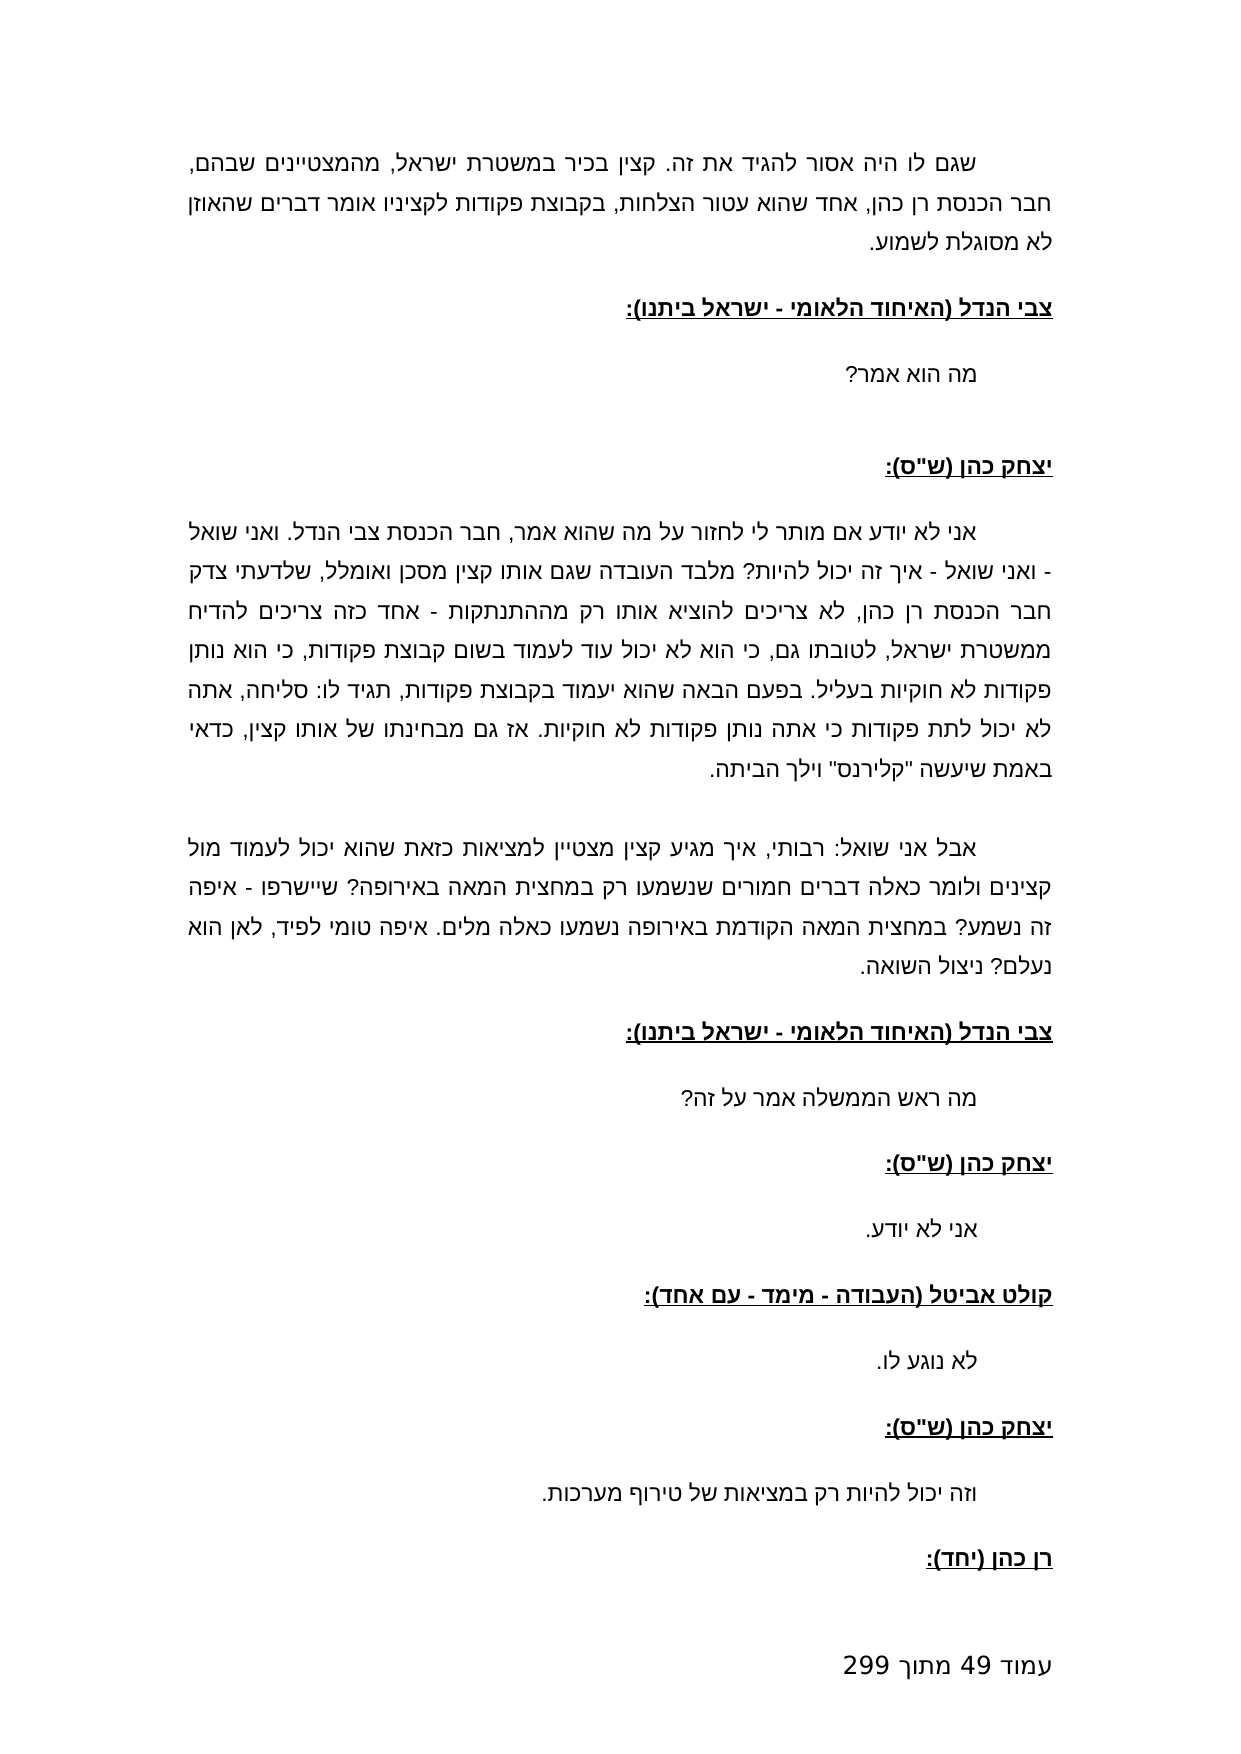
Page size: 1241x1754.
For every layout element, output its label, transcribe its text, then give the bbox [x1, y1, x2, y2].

text רן כהן (יחד): [187, 1519, 1053, 1572]
text צבי הנדל (האיחוד הלאומי - ישראל ביתנו): [187, 268, 1053, 321]
text אני לא יודע אם מותר לי לחזור על מה שהוא אמר, חבר הכנסת צבי הנדל. ואני שואל - ואני שואל - איך זה יכול להיות? מלבד העובדה שגם אותו קצין מסכן ואומלל, שלדעתי צדק חבר הכנסת רן כהן, לא צריכים להוציא אותו רק מההתנתקות - אחד כזה צריכים להדיח ממשטרת ישראל, לטובתו גם, כי הוא לא יכול עוד לעמוד בשום קבוצת פקודות, כי הוא נותן פקודות לא חוקיות בעליל. בפעם הבאה שהוא יעמוד בקבוצת פקודות, תגיד לו: סליחה, אתה לא יכול לתת פקודות כי אתה נותן פקודות לא חוקיות. אז גם מבחינתו של אותו קצין, כדאי באמת שיעשה "קלירנס" וילך הביתה. [187, 519, 1053, 782]
text יצחק כהן (ש"ס): [187, 426, 1053, 479]
text וזה יכול להיות רק במציאות של טירוף מערכות. [187, 1479, 1053, 1506]
text מה ראש הממשלה אמר על זה? [187, 1084, 1053, 1111]
text צבי הנדל (האיחוד הלאומי - ישראל ביתנו): [187, 992, 1053, 1045]
text יצחק כהן (ש"ס): [187, 1387, 1053, 1440]
text שגם לו היה אסור להגיד את זה. קצין בכיר במשטרת ישראל, מהמצטיינים שבהם, חבר הכנסת רן כהן, אחד שהוא עטור הצלחות, בקבוצת פקודות לקציניו אומר דברים שהאוזן לא מסוגלת לשמוע. [187, 150, 1053, 255]
text מה הוא אמר? [187, 361, 1053, 387]
text קולט אביטל (העבודה - מימד - עם אחד): [187, 1256, 1053, 1308]
text לא נוגע לו. [187, 1348, 1053, 1374]
text אבל אני שואל: רבותי, איך מגיע קצין מצטיין למציאות כזאת שהוא יכול לעמוד מול קצינים ולומר כאלה דברים חמורים שנשמעו רק במחצית המאה באירופה? שיישרפו - איפה זה נשמע? במחצית המאה הקודמת באירופה נשמעו כאלה מלים. איפה טומי לפיד, לאן הוא נעלם? ניצול השואה. [187, 834, 1053, 979]
text אני לא יודע. [187, 1216, 1053, 1243]
text יצחק כהן (ש"ס): [187, 1124, 1053, 1177]
